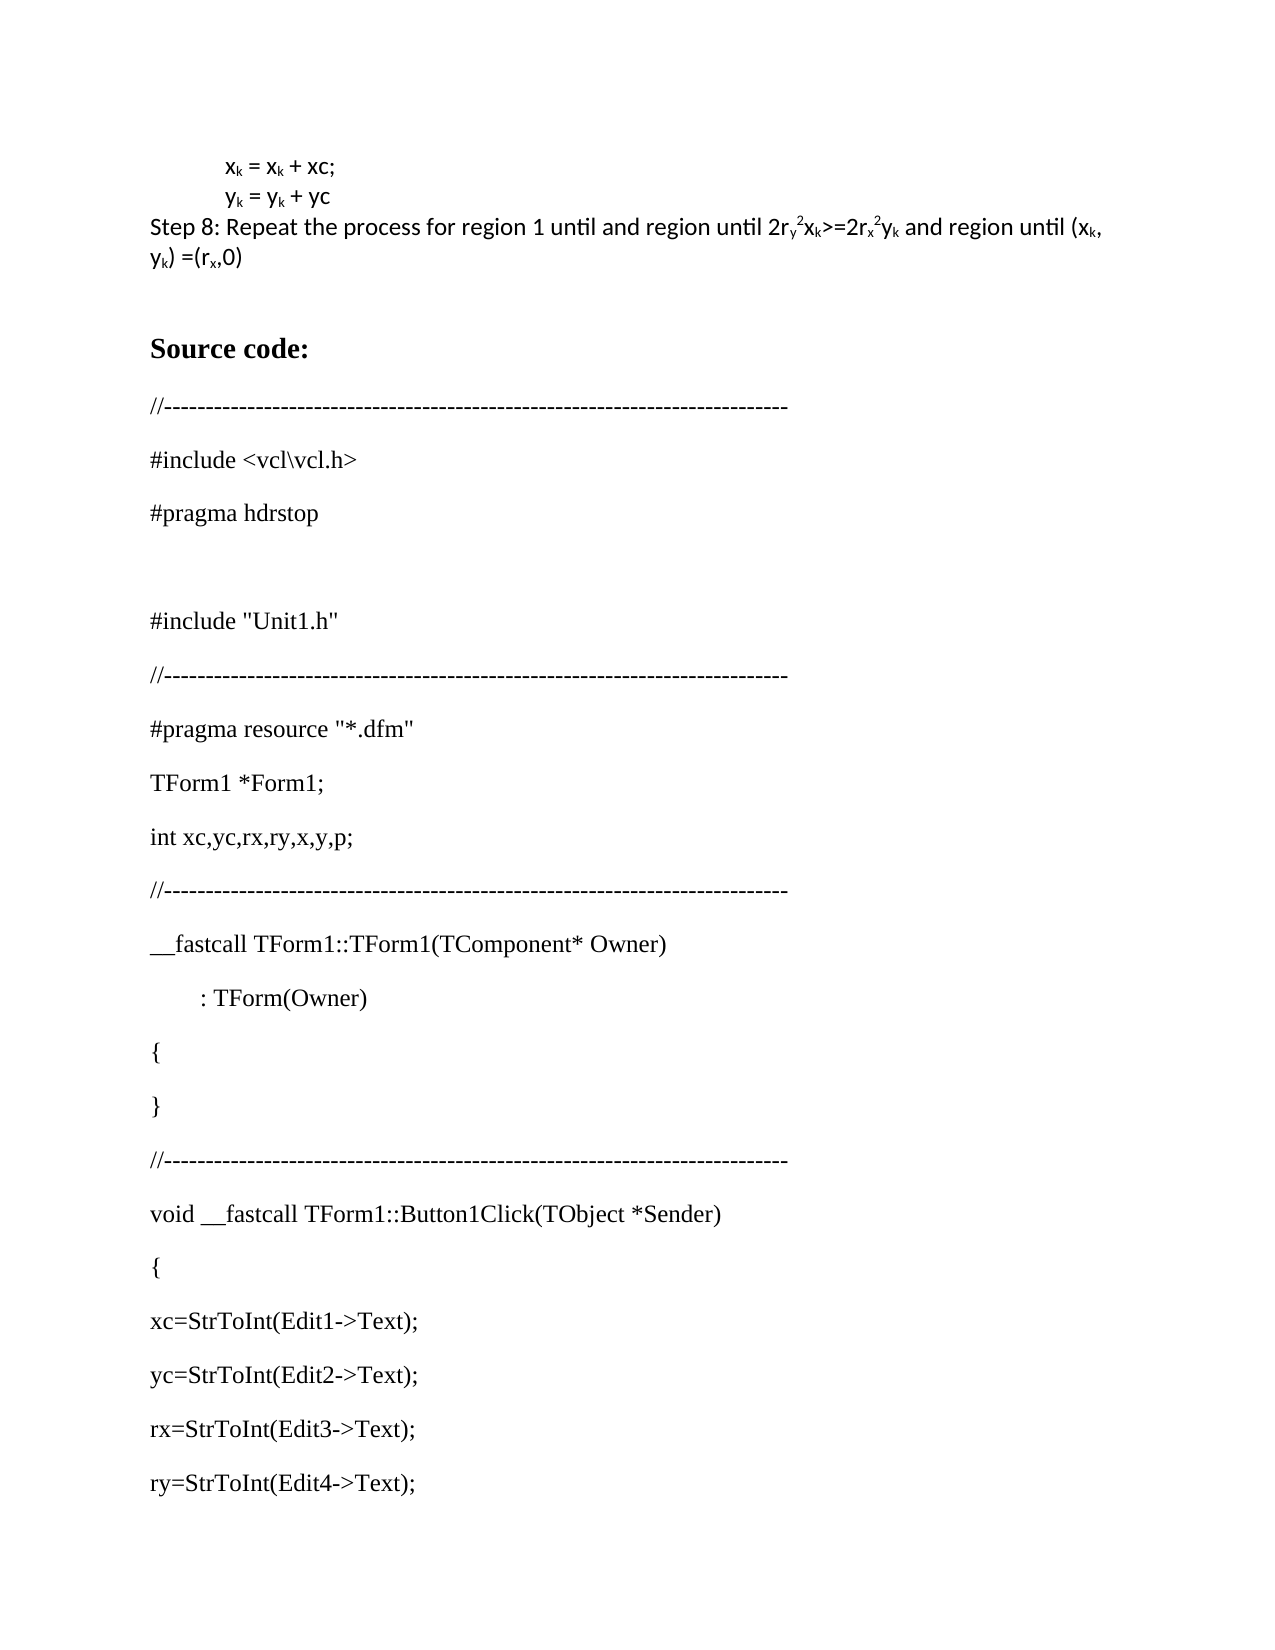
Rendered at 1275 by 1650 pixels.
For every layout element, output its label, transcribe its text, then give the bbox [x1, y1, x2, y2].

text Source code: [150, 331, 1125, 365]
text : TForm(Owner) [150, 983, 1125, 1012]
text { [150, 1037, 1125, 1066]
text TForm1 *Form1; [150, 768, 1125, 797]
text //--------------------------------------------------------------------------- [150, 876, 1125, 904]
text void __fastcall TForm1::Button1Click(TObject *Sender) [150, 1199, 1125, 1227]
text { [150, 1252, 1125, 1281]
text //--------------------------------------------------------------------------- [150, 660, 1125, 689]
text rx=StrToInt(Edit3->Text); [150, 1414, 1125, 1443]
text int xc,yc,rx,ry,x,y,p; [150, 822, 1125, 850]
text #include <vcl\vcl.h> [150, 445, 1125, 473]
text //--------------------------------------------------------------------------- [150, 391, 1125, 419]
text yc=StrToInt(Edit2->Text); [150, 1360, 1125, 1389]
text __fastcall TForm1::TForm1(TComponent* Owner) [150, 929, 1125, 958]
text xk = xk + xc; [225, 150, 1125, 181]
text #pragma resource "*.dfm" [150, 714, 1125, 743]
text yk = yk + yc [225, 181, 1125, 211]
text #include "Unit1.h" [150, 606, 1125, 635]
text xc=StrToInt(Edit1->Text); [150, 1306, 1125, 1335]
text //--------------------------------------------------------------------------- [150, 1145, 1125, 1173]
text ry=StrToInt(Edit4->Text); [150, 1468, 1125, 1497]
text #pragma hdrstop [150, 498, 1125, 527]
text } [150, 1091, 1125, 1120]
text Step 8: Repeat the process for region 1 until and region until 2ry2xk>=2rx2yk and region until (xk, yk) =(rx,0) [150, 211, 1125, 272]
